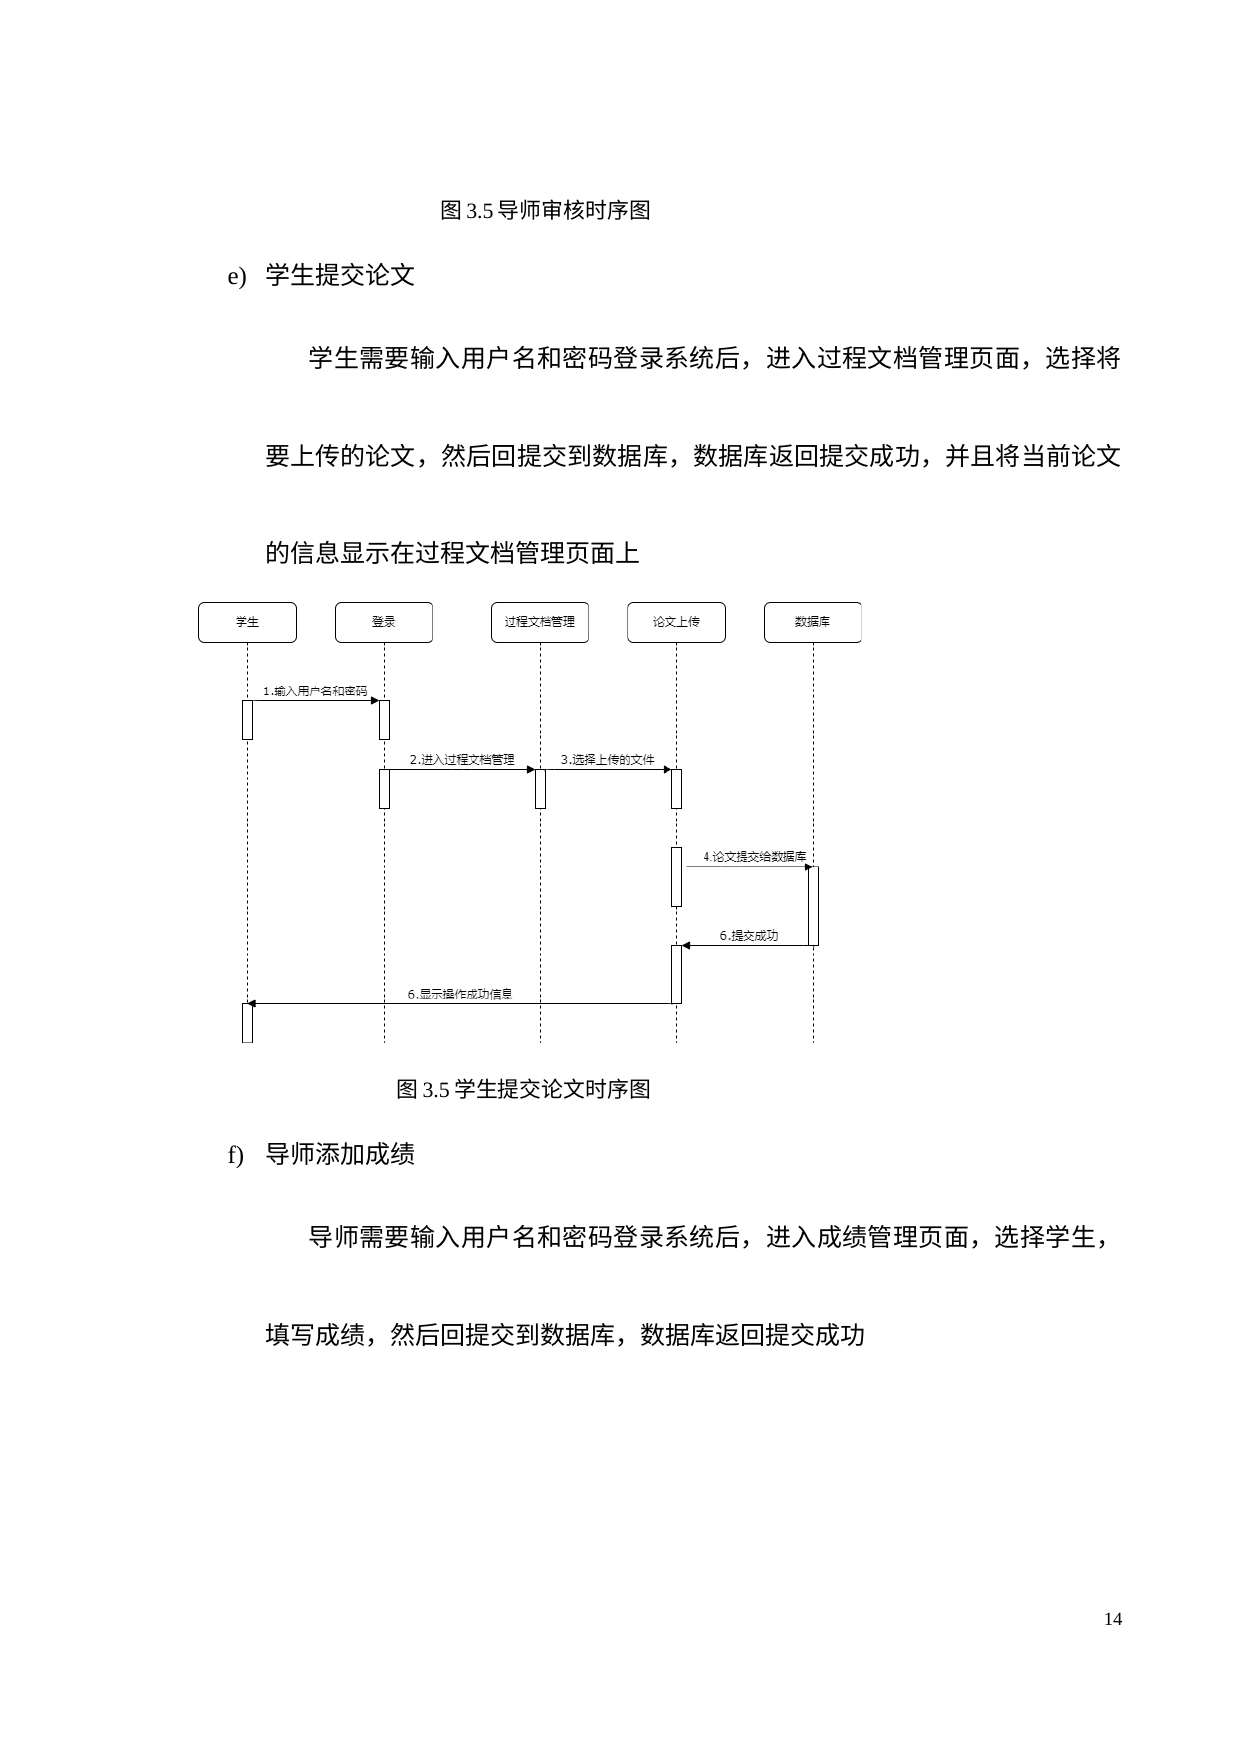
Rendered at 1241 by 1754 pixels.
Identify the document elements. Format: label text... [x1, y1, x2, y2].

text 导师需要输入用户名和密码登录系统后，进入成绩管理页面，选择学生，填写成绩，然后回提交到数据库，数据库返回提交成功 [265, 1203, 1122, 1366]
picture [198, 602, 862, 1043]
text 图3.5学生提交论文时序图 [177, 1072, 1122, 1104]
text 图3.5导师审核时序图 [396, 193, 1122, 225]
text 学生需要输入用户名和密码登录系统后，进入过程文档管理页面，选择将要上传的论文，然后回提交到数据库，数据库返回提交成功，并且将当前论文的信息显示在过程文档管理页面上 [265, 324, 1122, 584]
list 导师添加成绩 [227, 1120, 1122, 1185]
list 学生提交论文 [227, 241, 1122, 306]
